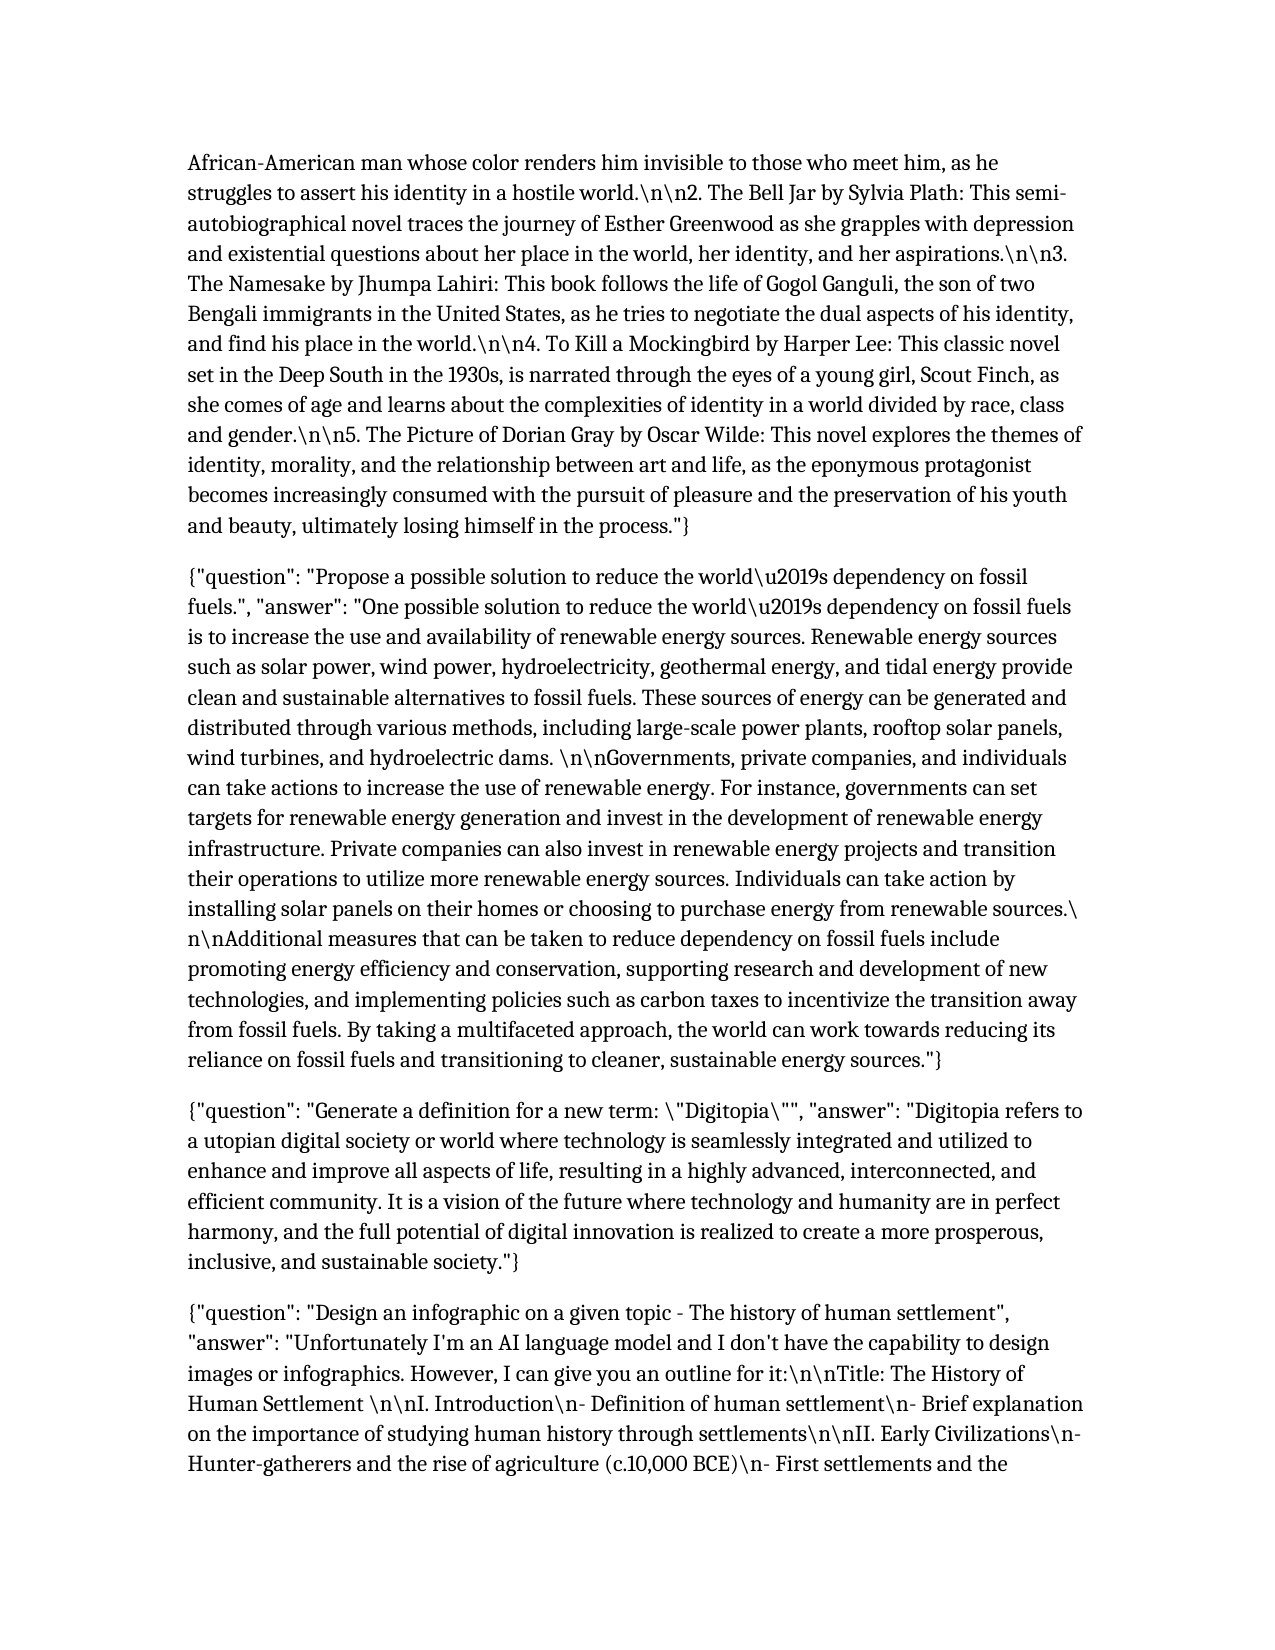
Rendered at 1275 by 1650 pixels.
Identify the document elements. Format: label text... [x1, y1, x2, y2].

text {"question": "Propose a possible solution to reduce the world\u2019s dependency on fossil fuels.", "answer": "One possible solution to reduce the world\u2019s dependency on fossil fuels is to increase the use and availability of renewable energy sources. Renewable energy sources such as solar power, wind power, hydroelectricity, geothermal energy, and tidal energy provide clean and sustainable alternatives to fossil fuels. These sources of energy can be generated and distributed through various methods, including large-scale power plants, rooftop solar panels, wind turbines, and hydroelectric dams. \n\nGovernments, private companies, and individuals can take actions to increase the use of renewable energy. For instance, governments can set targets for renewable energy generation and invest in the development of renewable energy infrastructure. Private companies can also invest in renewable energy projects and transition their operations to utilize more renewable energy sources. Individuals can take action by installing solar panels on their homes or choosing to purchase energy from renewable sources.\n\nAdditional measures that can be taken to reduce dependency on fossil fuels include promoting energy efficiency and conservation, supporting research and development of new technologies, and implementing policies such as carbon taxes to incentivize the transition away from fossil fuels. By taking a multifaceted approach, the world can work towards reducing its reliance on fossil fuels and transitioning to cleaner, sustainable energy sources."} [187, 563, 1087, 1073]
text {"question": "Generate a definition for a new term: \"Digitopia\"", "answer": "Digitopia refers to a utopian digital society or world where technology is seamlessly integrated and utilized to enhance and improve all aspects of life, resulting in a highly advanced, interconnected, and efficient community. It is a vision of the future where technology and humanity are in perfect harmony, and the full potential of digital innovation is realized to create a more prosperous, inclusive, and sustainable society."} [187, 1098, 1087, 1275]
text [187, 150, 1087, 539]
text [187, 1300, 1087, 1477]
